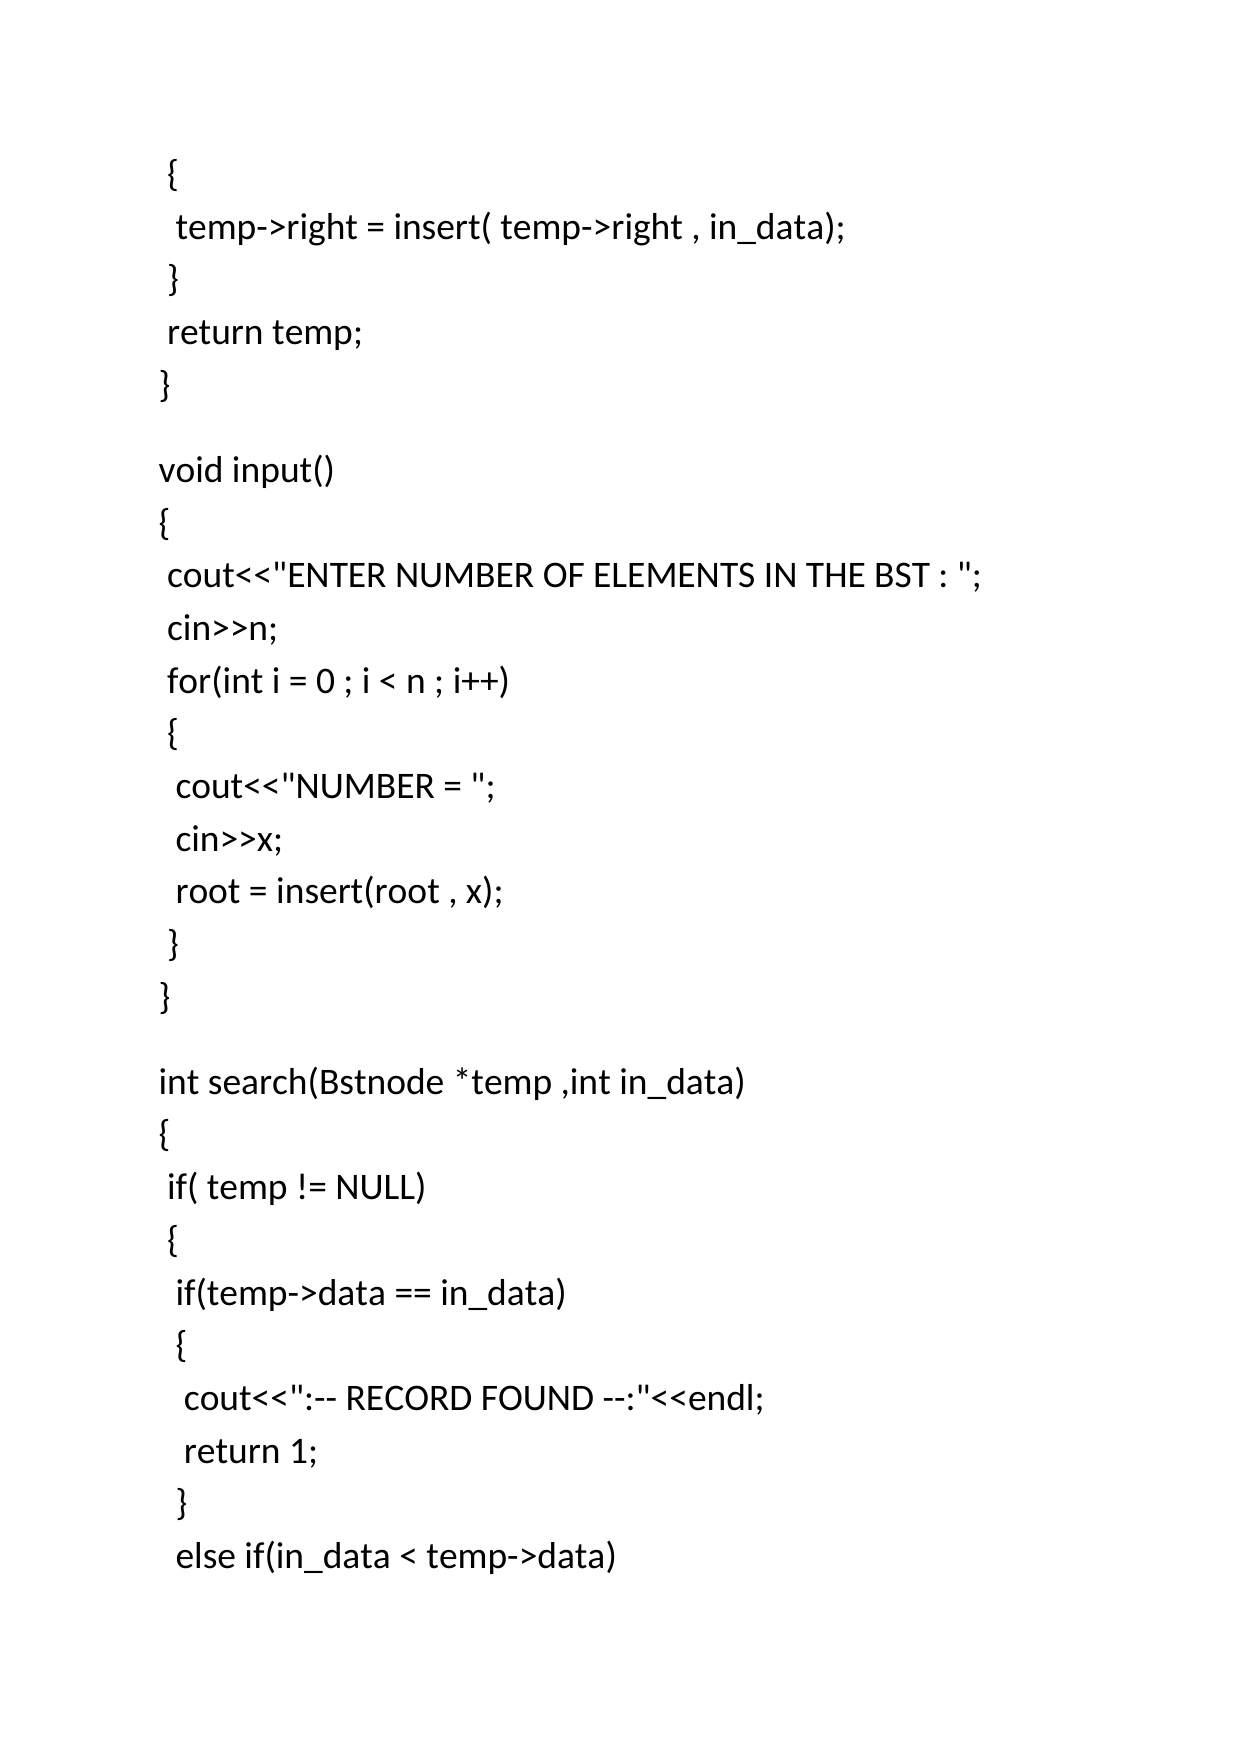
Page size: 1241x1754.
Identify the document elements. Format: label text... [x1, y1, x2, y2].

text { [150, 498, 1181, 544]
text cin>>n; [150, 604, 1181, 650]
text int search(Bstnode *temp ,int in_data) [150, 1058, 1181, 1103]
text for(int i = 0 ; i < n ; i++) [150, 657, 1181, 702]
text } [150, 255, 1181, 301]
text cout<<"ENTER NUMBER OF ELEMENTS IN THE BST : "; [150, 551, 1181, 597]
text } [150, 973, 1181, 1019]
text temp->right = insert( temp->right , in_data); [150, 203, 1181, 248]
text { [150, 150, 1181, 196]
text { [150, 709, 1181, 755]
text else if(in_data < temp->data) [150, 1532, 1181, 1578]
text } [150, 361, 1181, 407]
text return temp; [150, 308, 1181, 354]
text if(temp->data == in_data) [150, 1268, 1181, 1314]
text if( temp != NULL) [150, 1163, 1181, 1209]
text cout<<"NUMBER = "; [150, 762, 1181, 808]
text cout<<":-- RECORD FOUND --:"<<endl; [150, 1374, 1181, 1420]
text cin>>x; [150, 815, 1181, 861]
text { [150, 1321, 1181, 1367]
text void input() [150, 446, 1181, 492]
text } [150, 920, 1181, 966]
text } [150, 1479, 1181, 1525]
text return 1; [150, 1427, 1181, 1472]
text root = insert(root , x); [150, 867, 1181, 913]
text { [150, 1110, 1181, 1156]
text { [150, 1216, 1181, 1262]
